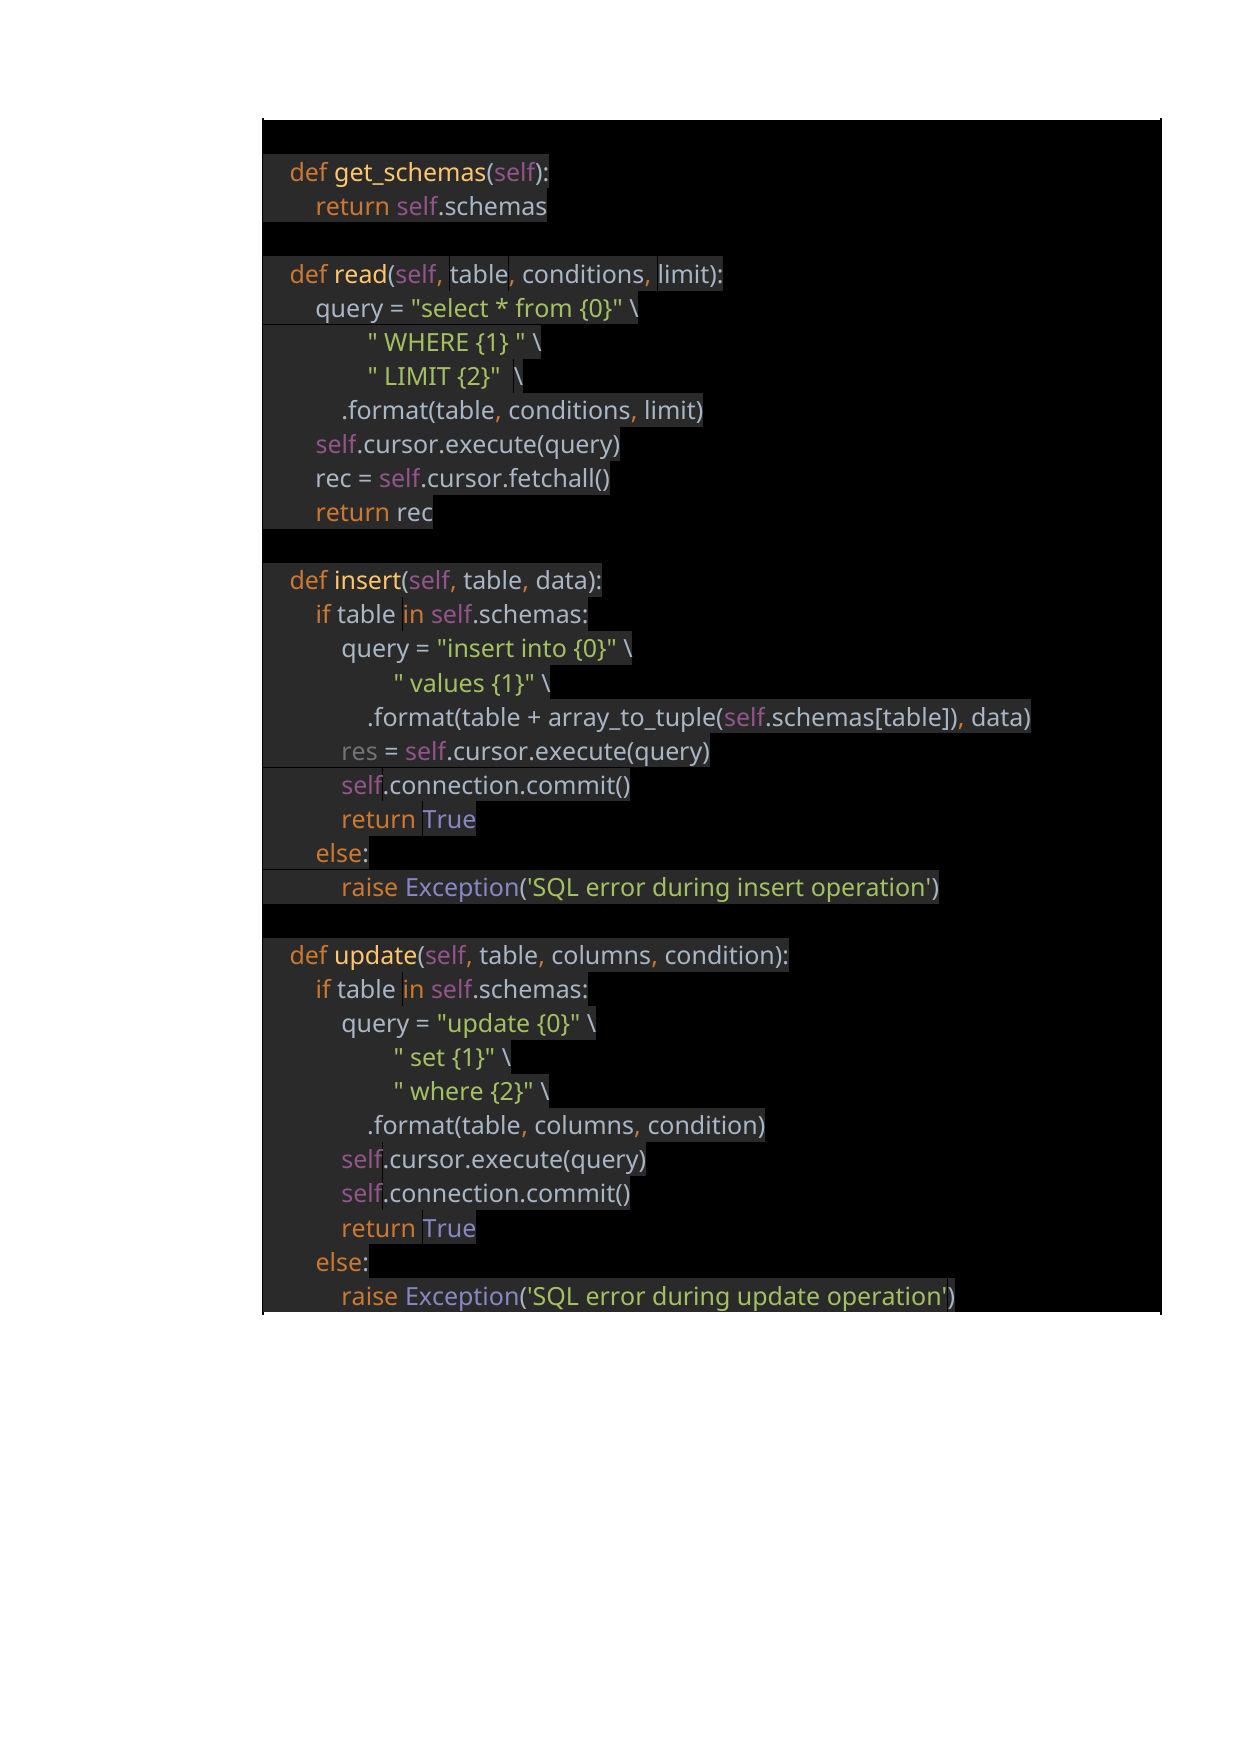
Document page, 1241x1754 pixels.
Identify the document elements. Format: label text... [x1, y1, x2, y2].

table_cell def get_schemas(self): return self.schemas def read(self, table, conditions, limit): query = "select * from {0}" \ " WHERE {1} " \ " LIMIT {2}" \ .format(table, conditions, limit) self.cursor.execute(query) rec = self.cursor.fetchall() return rec def insert(self, table, data): if table in self.schemas: query = "insert into {0}" \ " values {1}" \ .format(table + array_to_tuple(self.schemas[table]), data) res = self.cursor.execute(query) self.connection.commit() return True else: raise Exception('SQL error during insert operation') def update(self, table, columns, condition): if table in self.schemas: query = "update {0}" \ " set {1}" \ " where {2}" \ .format(table, columns, condition) self.cursor.execute(query) self.connection.commit() return True else: raise Exception('SQL error during update operation') [264, 120, 1160, 1312]
